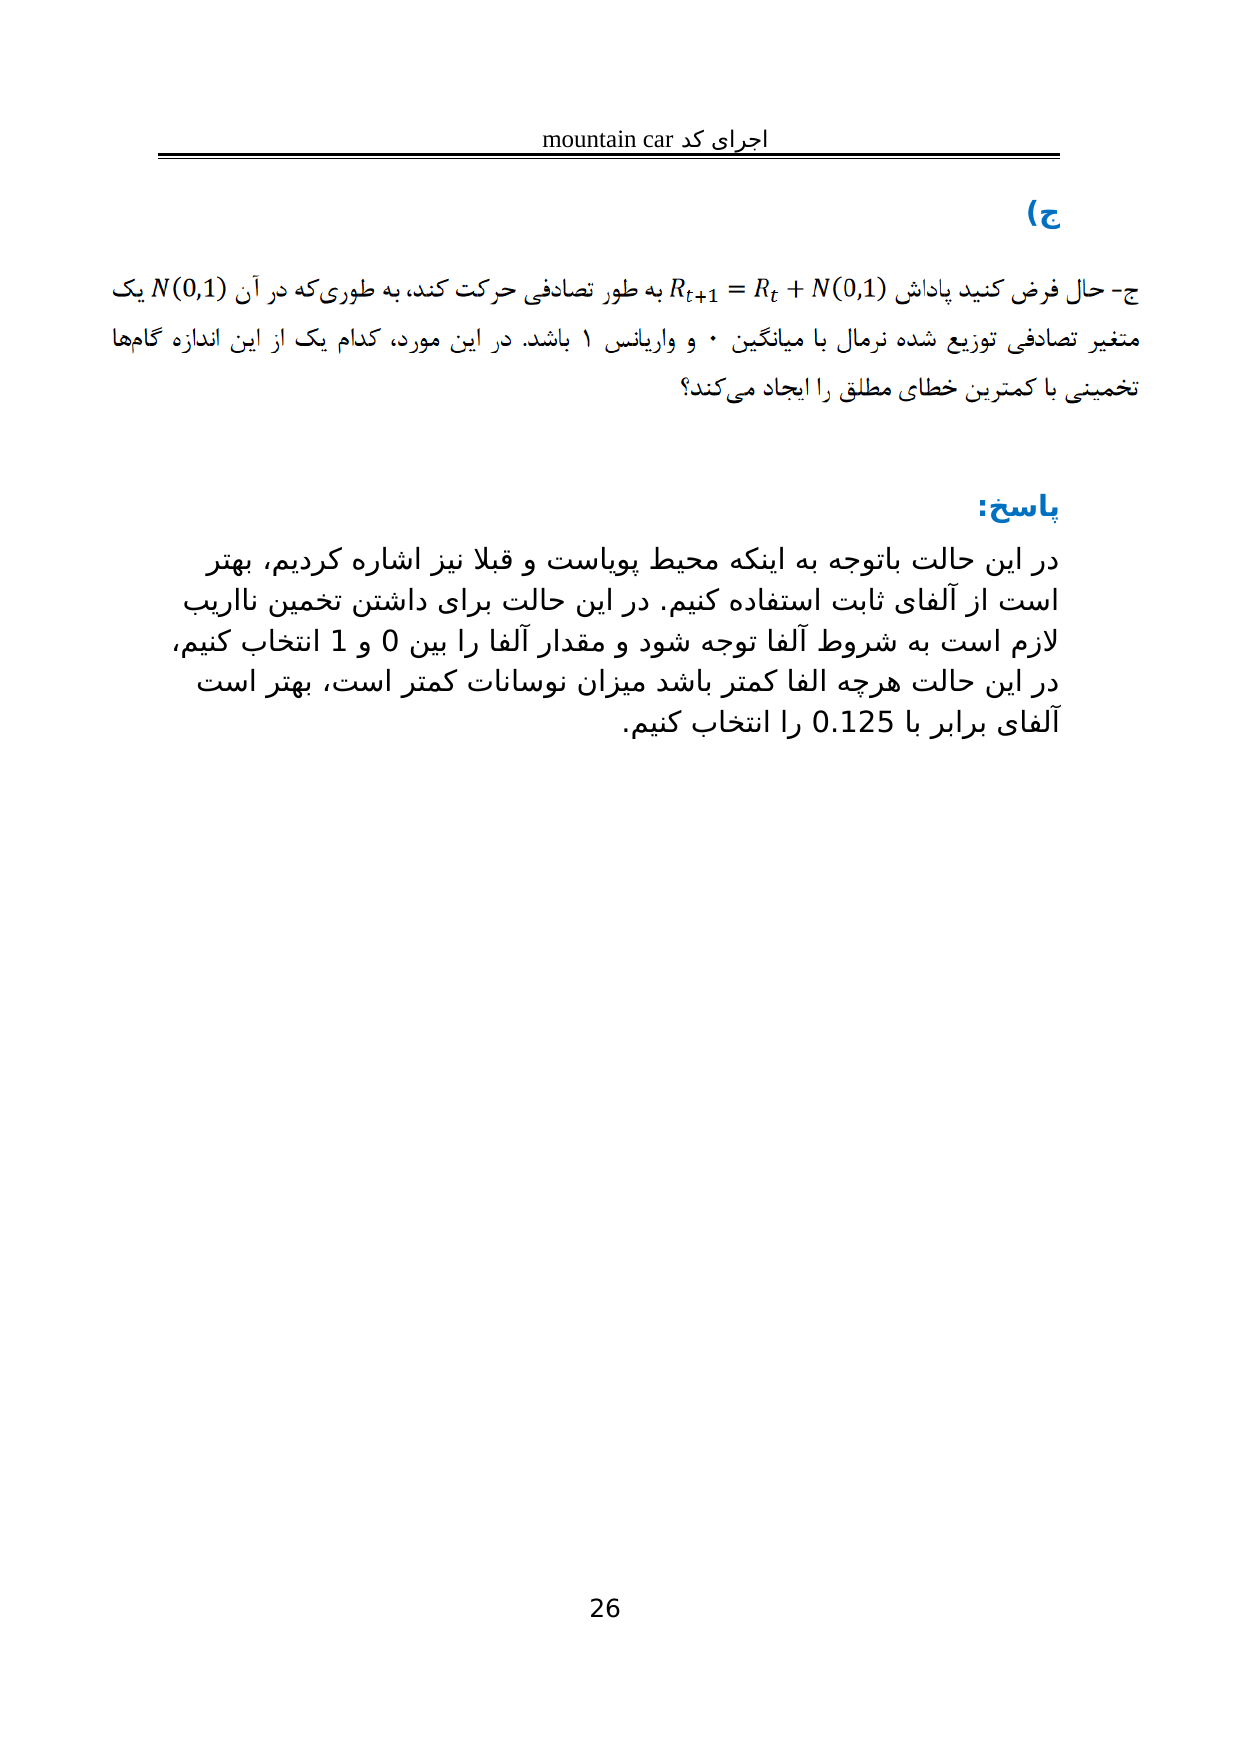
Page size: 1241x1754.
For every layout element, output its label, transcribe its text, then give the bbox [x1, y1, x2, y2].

text پاسخ: [150, 489, 1060, 523]
text در این حالت باتوجه به اینکه محیط پویاست و قبلا نیز اشاره کردیم، بهتر است از آلفای ثابت استفاده کنیم. در این حالت برای داشتن تخمین نااریب لازم است به شروط آلفا توجه شود و مقدار آلفا را بین 0 و 1 انتخاب کنیم، در این حالت هرچه الفا کمتر باشد میزان نوسانات کمتر است، بهتر است آلفای برابر با 0.125 را انتخاب کنیم. [150, 543, 1060, 739]
picture [83, 267, 1157, 415]
text ج) [150, 196, 1060, 229]
